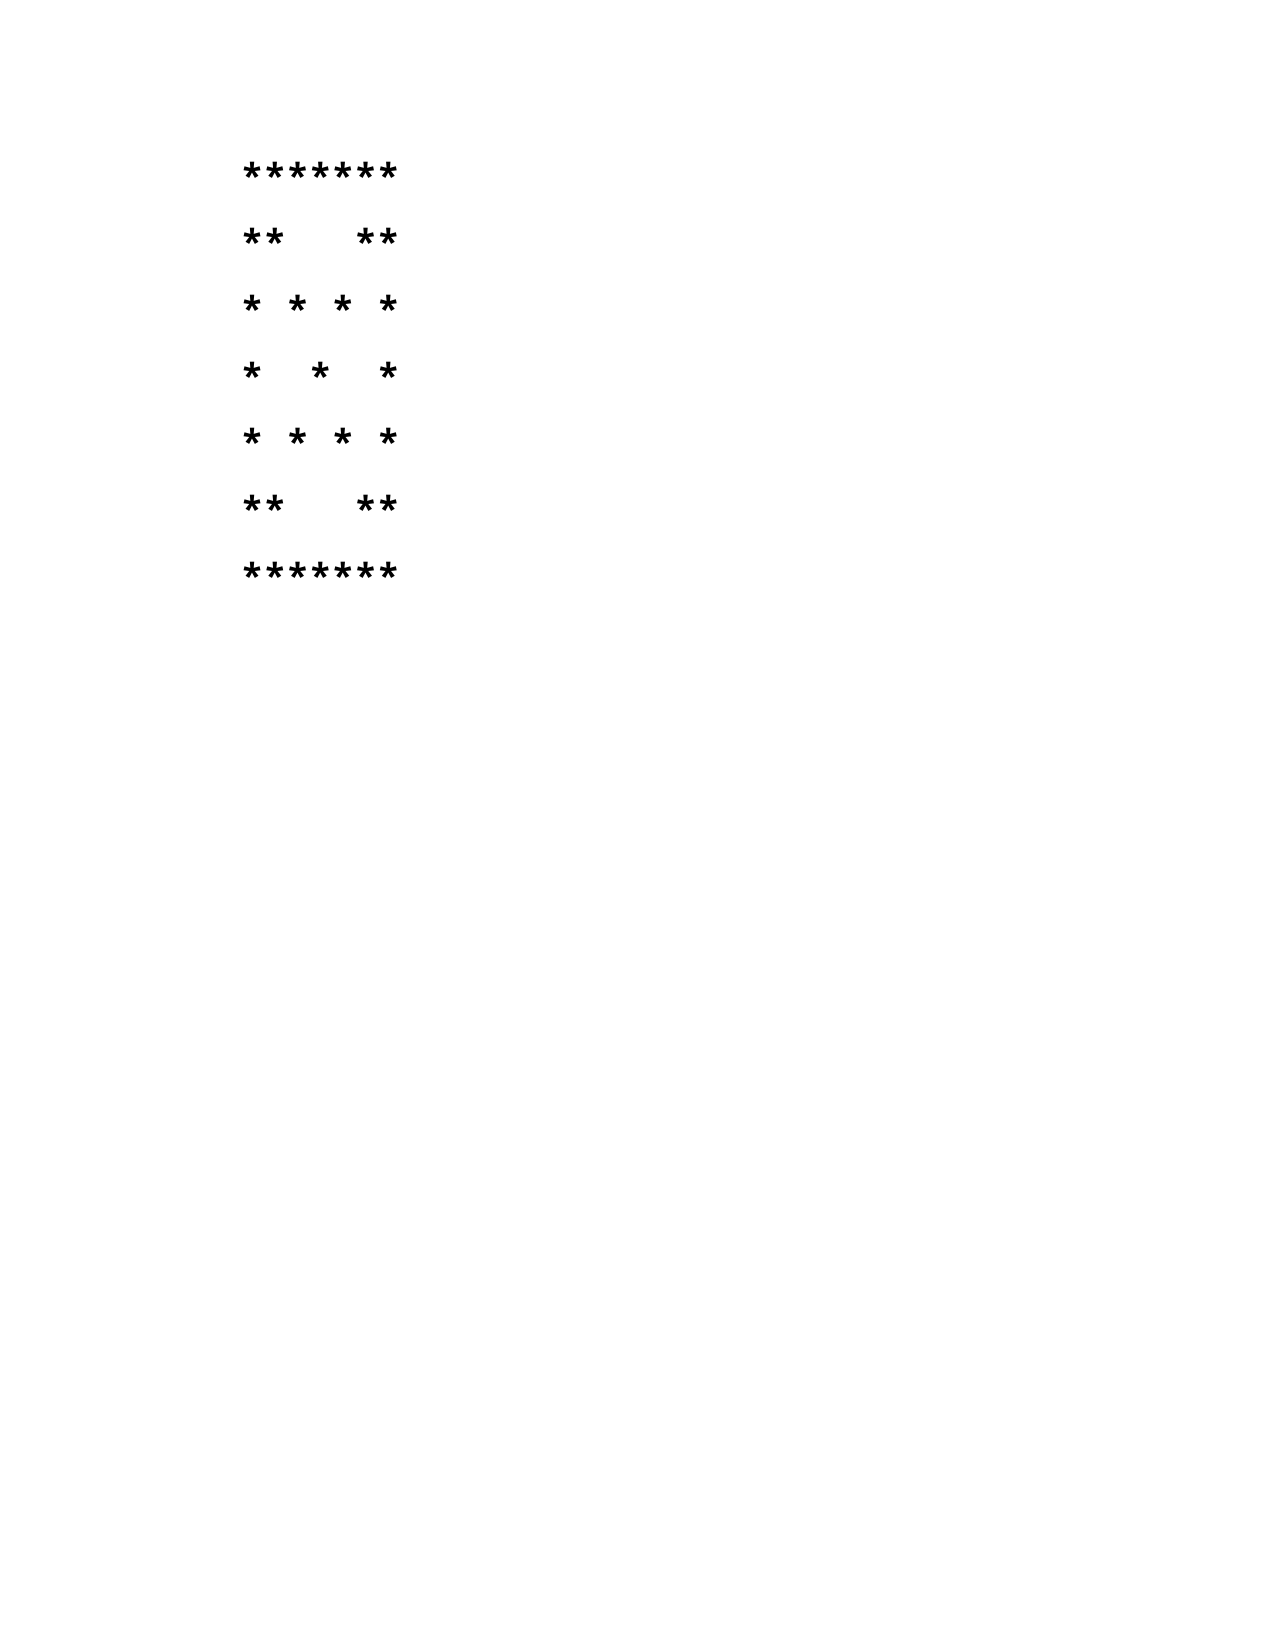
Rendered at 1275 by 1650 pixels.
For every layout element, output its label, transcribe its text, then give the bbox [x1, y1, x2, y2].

text ** ** [150, 217, 1125, 268]
text ******* [150, 550, 1125, 601]
text ** ** [150, 483, 1125, 534]
text * * * * [150, 417, 1125, 468]
text * * * [150, 350, 1125, 401]
text * * * * [150, 283, 1125, 334]
text ******* [150, 150, 1125, 201]
